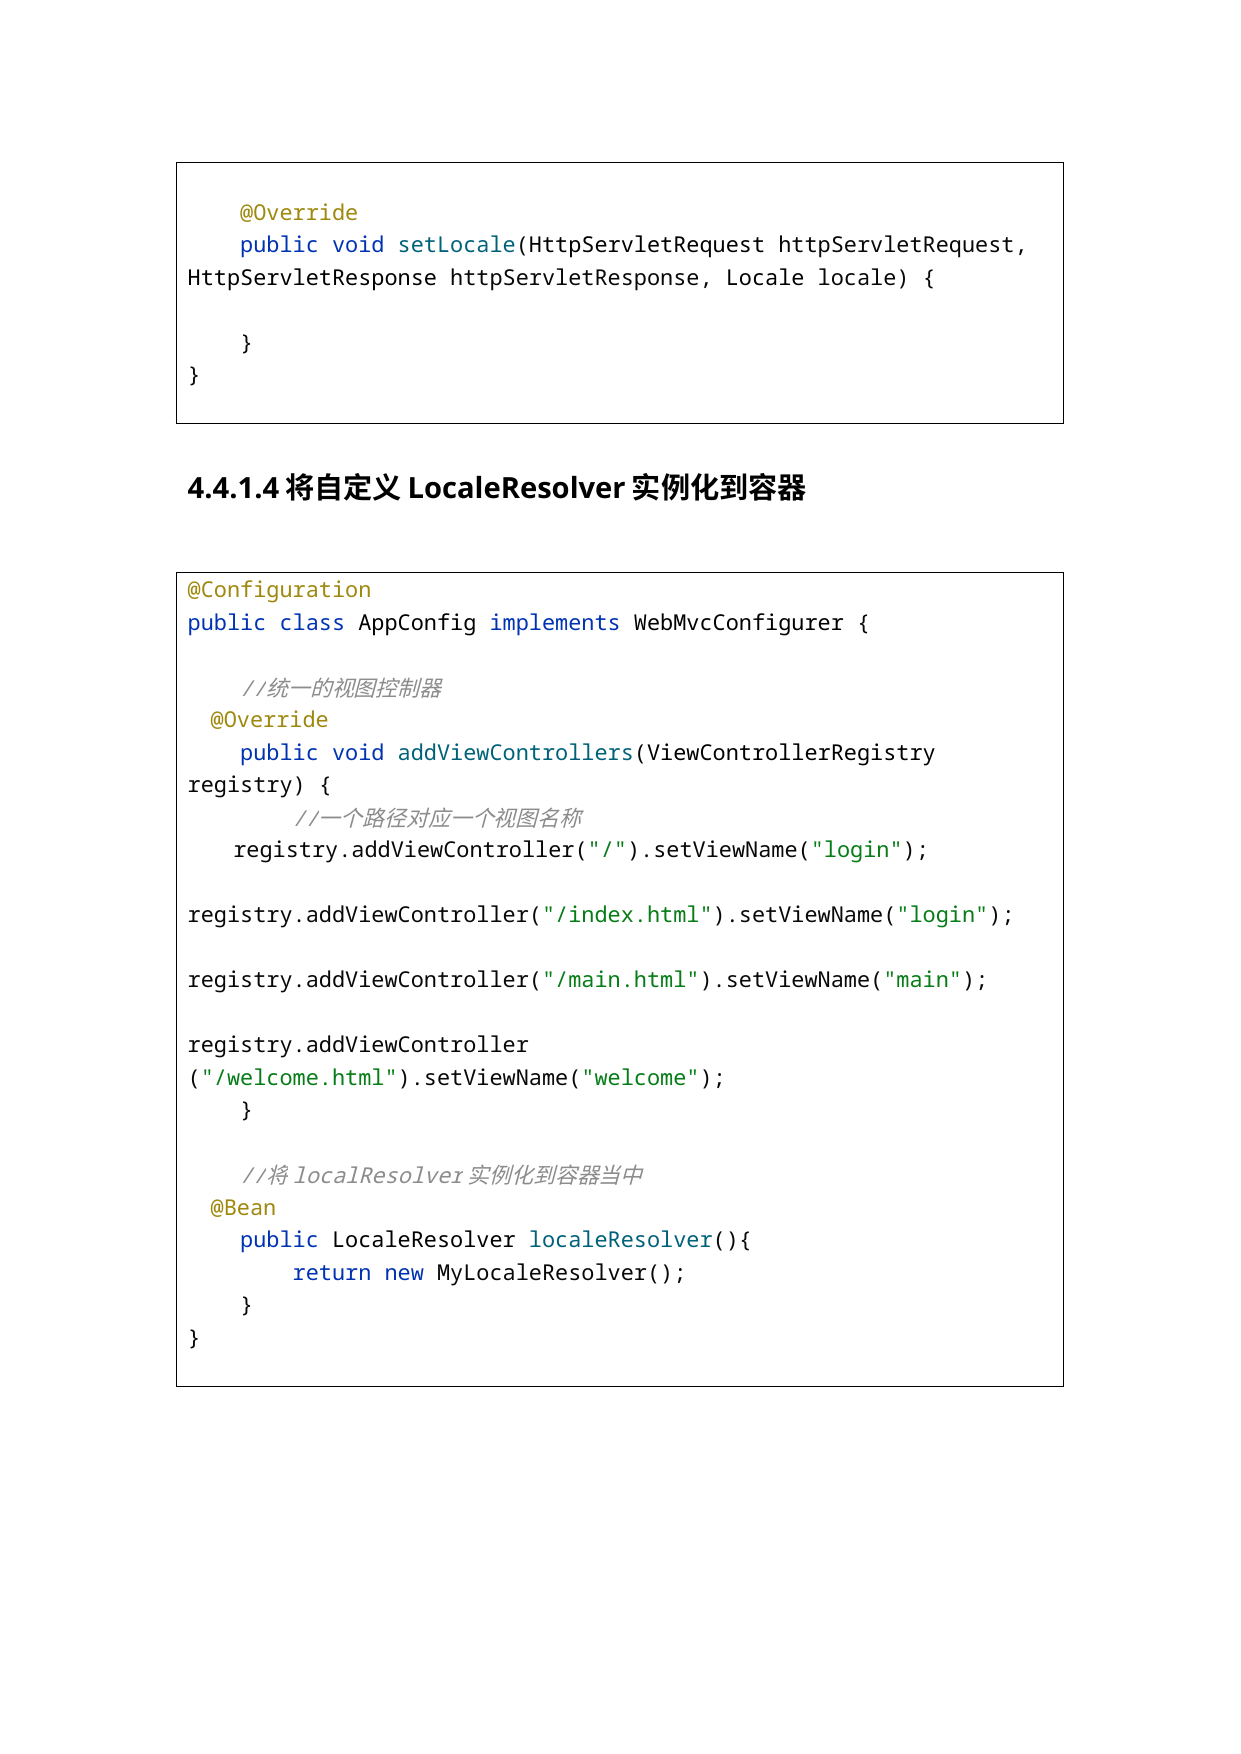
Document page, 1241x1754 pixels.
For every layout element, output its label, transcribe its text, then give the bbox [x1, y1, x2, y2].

table_header @Configuration public class AppConfig implements WebMvcConfigurer { //统一的视图控制器 @Override public void addViewControllers(ViewControllerRegistry registry) { //一个路径对应一个视图名称 registry.addViewController("/").setViewName("login"); registry.addViewController("/index.html").setViewName("login"); registry.addViewController("/main.html").setViewName("main"); registry.addViewController("/welcome.html").setViewName("welcome"); } //将localResolver实例化到容器当中 @Bean public LocaleResolver localeResolver(){ return new MyLocaleResolver(); } } [177, 573, 1063, 1386]
subtitle 4.4.1.4将自定义LocaleResolver实例化到容器 [187, 453, 1053, 518]
